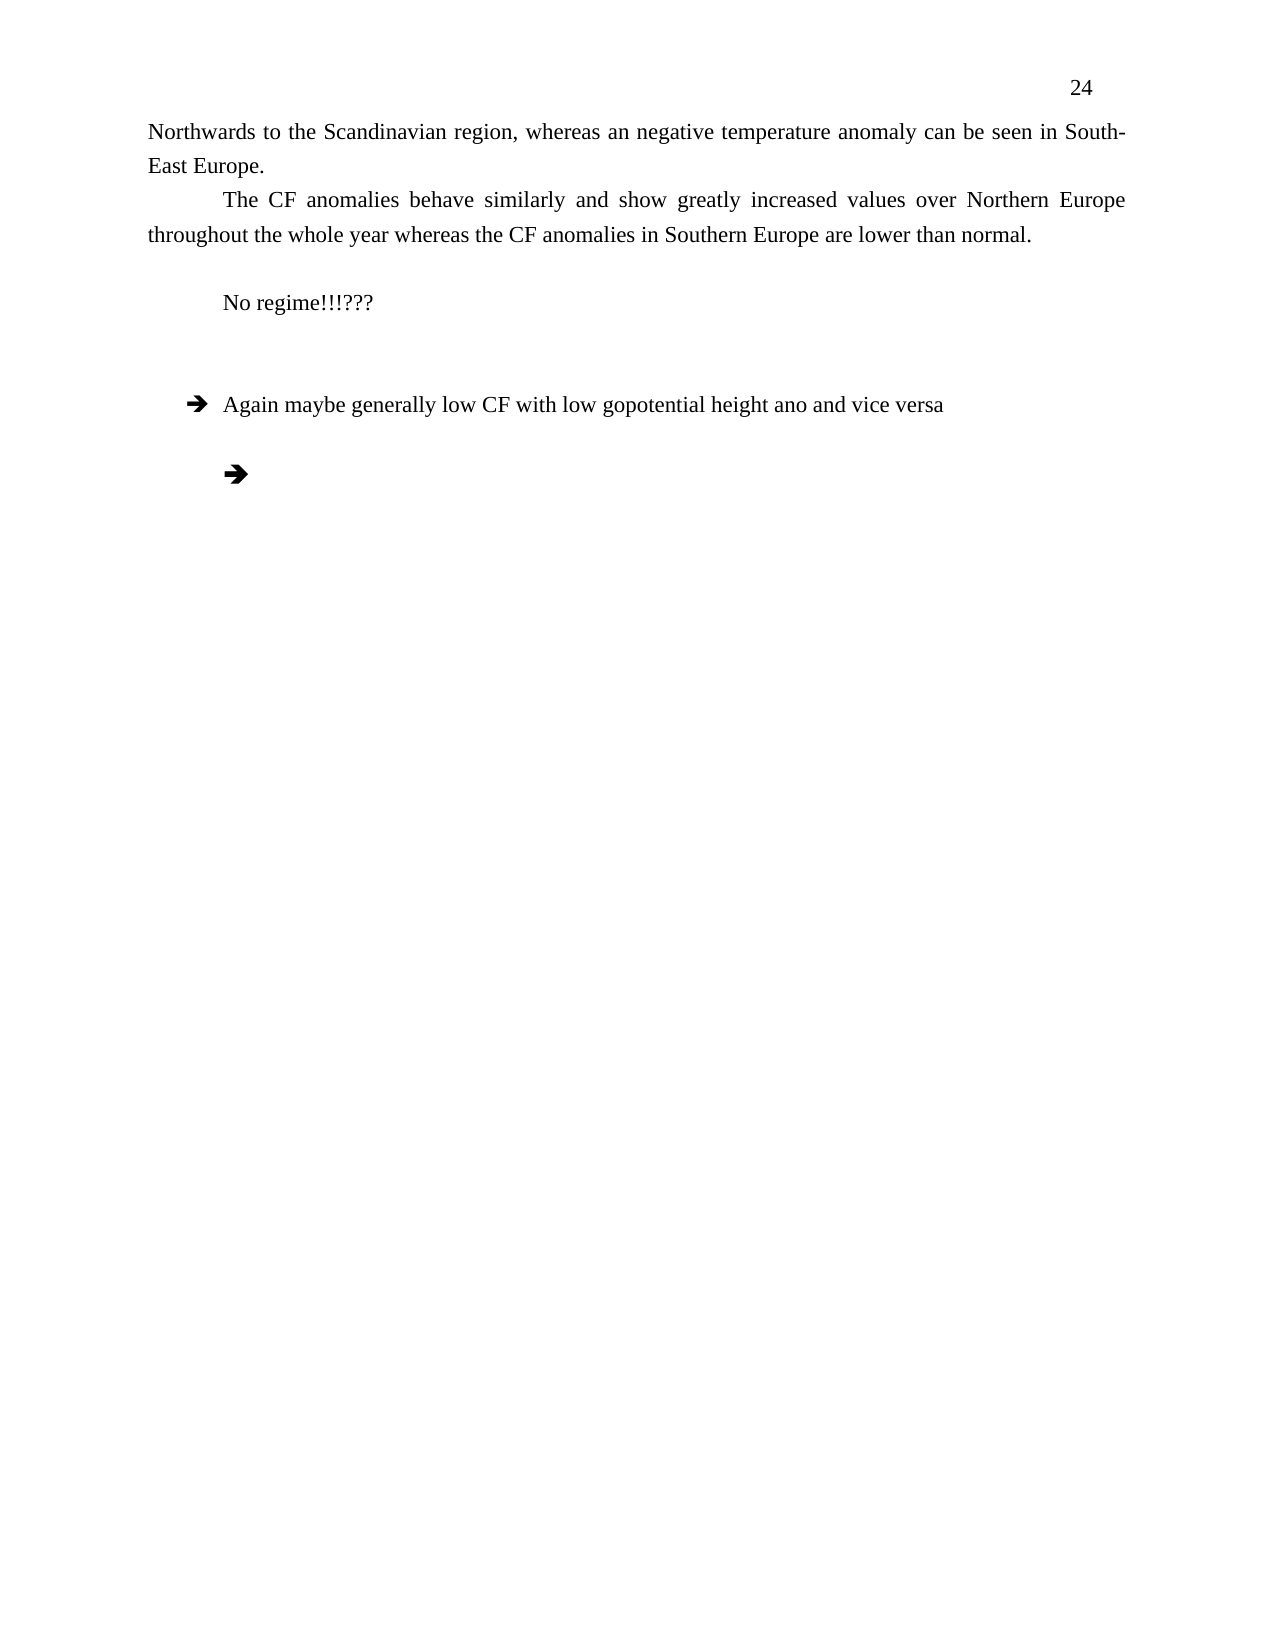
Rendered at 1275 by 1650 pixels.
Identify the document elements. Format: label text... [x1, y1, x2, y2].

text No regime!!!??? [148, 289, 1127, 315]
text The CF anomalies behave similarly and show greatly increased values over Northern Europe throughout the whole year whereas the CF anomalies in Southern Europe are lower than normal. [148, 186, 1127, 247]
list Again maybe generally low CF with low gopotential height ano and vice versa [185, 391, 1127, 418]
